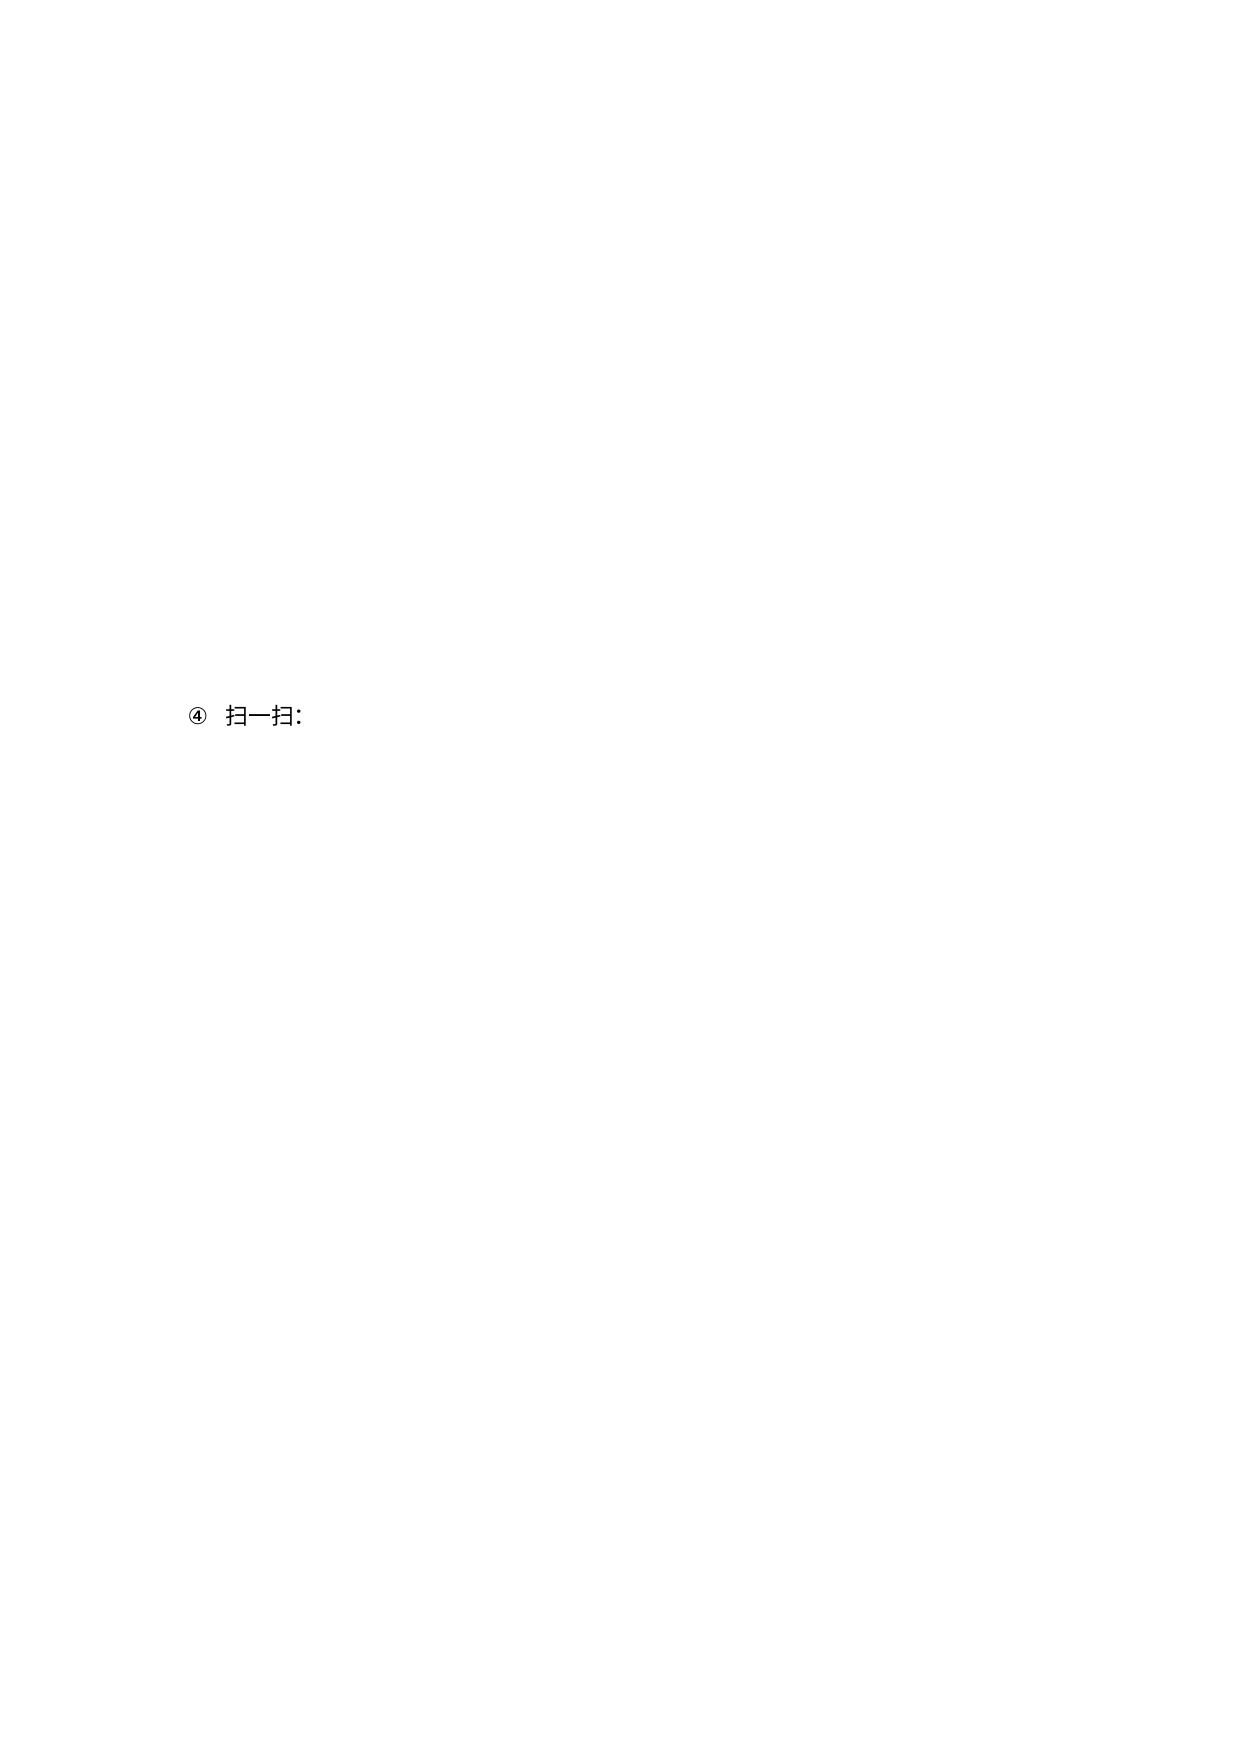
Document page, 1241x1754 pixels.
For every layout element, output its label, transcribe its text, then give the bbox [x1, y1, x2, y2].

list 扫一扫： [187, 682, 1053, 747]
